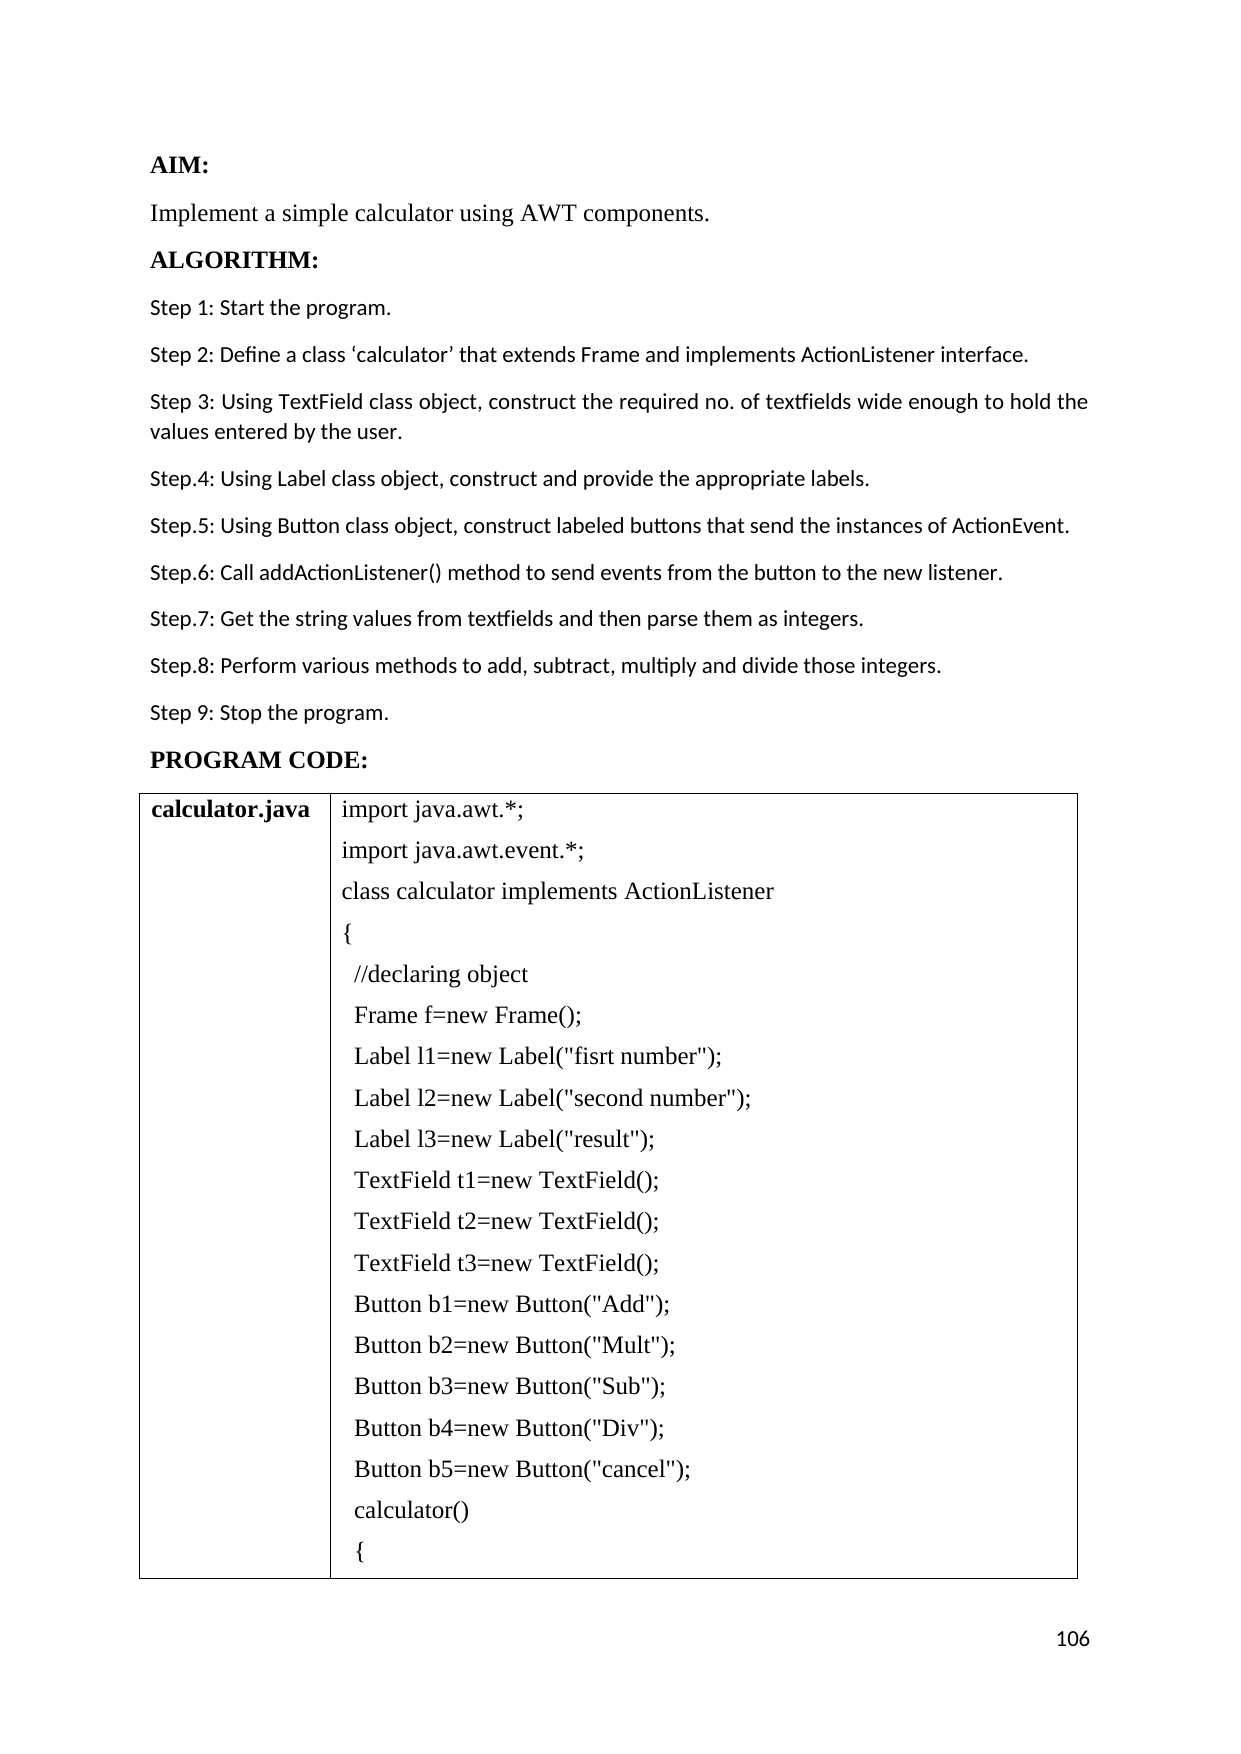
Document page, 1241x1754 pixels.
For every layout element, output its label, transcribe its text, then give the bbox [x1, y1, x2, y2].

text Step 3: Using TextField class object, construct the required no. of textfields wide enough to hold the values entered by the user. [150, 387, 1090, 445]
text ALGORITHM: [150, 245, 1090, 274]
text AIM: [150, 150, 1090, 179]
text Step.4: Using Label class object, construct and provide the appropriate labels. [150, 464, 1090, 492]
text Step 1: Start the program. [150, 293, 1090, 321]
text Implement a simple calculator using AWT components. [150, 198, 1090, 226]
text Step.8: Perform various methods to add, subtract, multiply and divide those integers. [150, 651, 1090, 679]
text PROGRAM CODE: [150, 745, 1090, 774]
table_header calculator.java [140, 794, 330, 1578]
text Step.5: Using Button class object, construct labeled buttons that send the instances of ActionEvent. [150, 511, 1090, 539]
text Step.7: Get the string values from textfields and then parse them as integers. [150, 604, 1090, 633]
text Step 2: Define a class ‘calculator’ that extends Frame and implements ActionListener interface. [150, 340, 1090, 368]
text Step.6: Call addActionListener() method to send events from the button to the new listener. [150, 558, 1090, 586]
text Step 9: Stop the program. [150, 698, 1090, 726]
